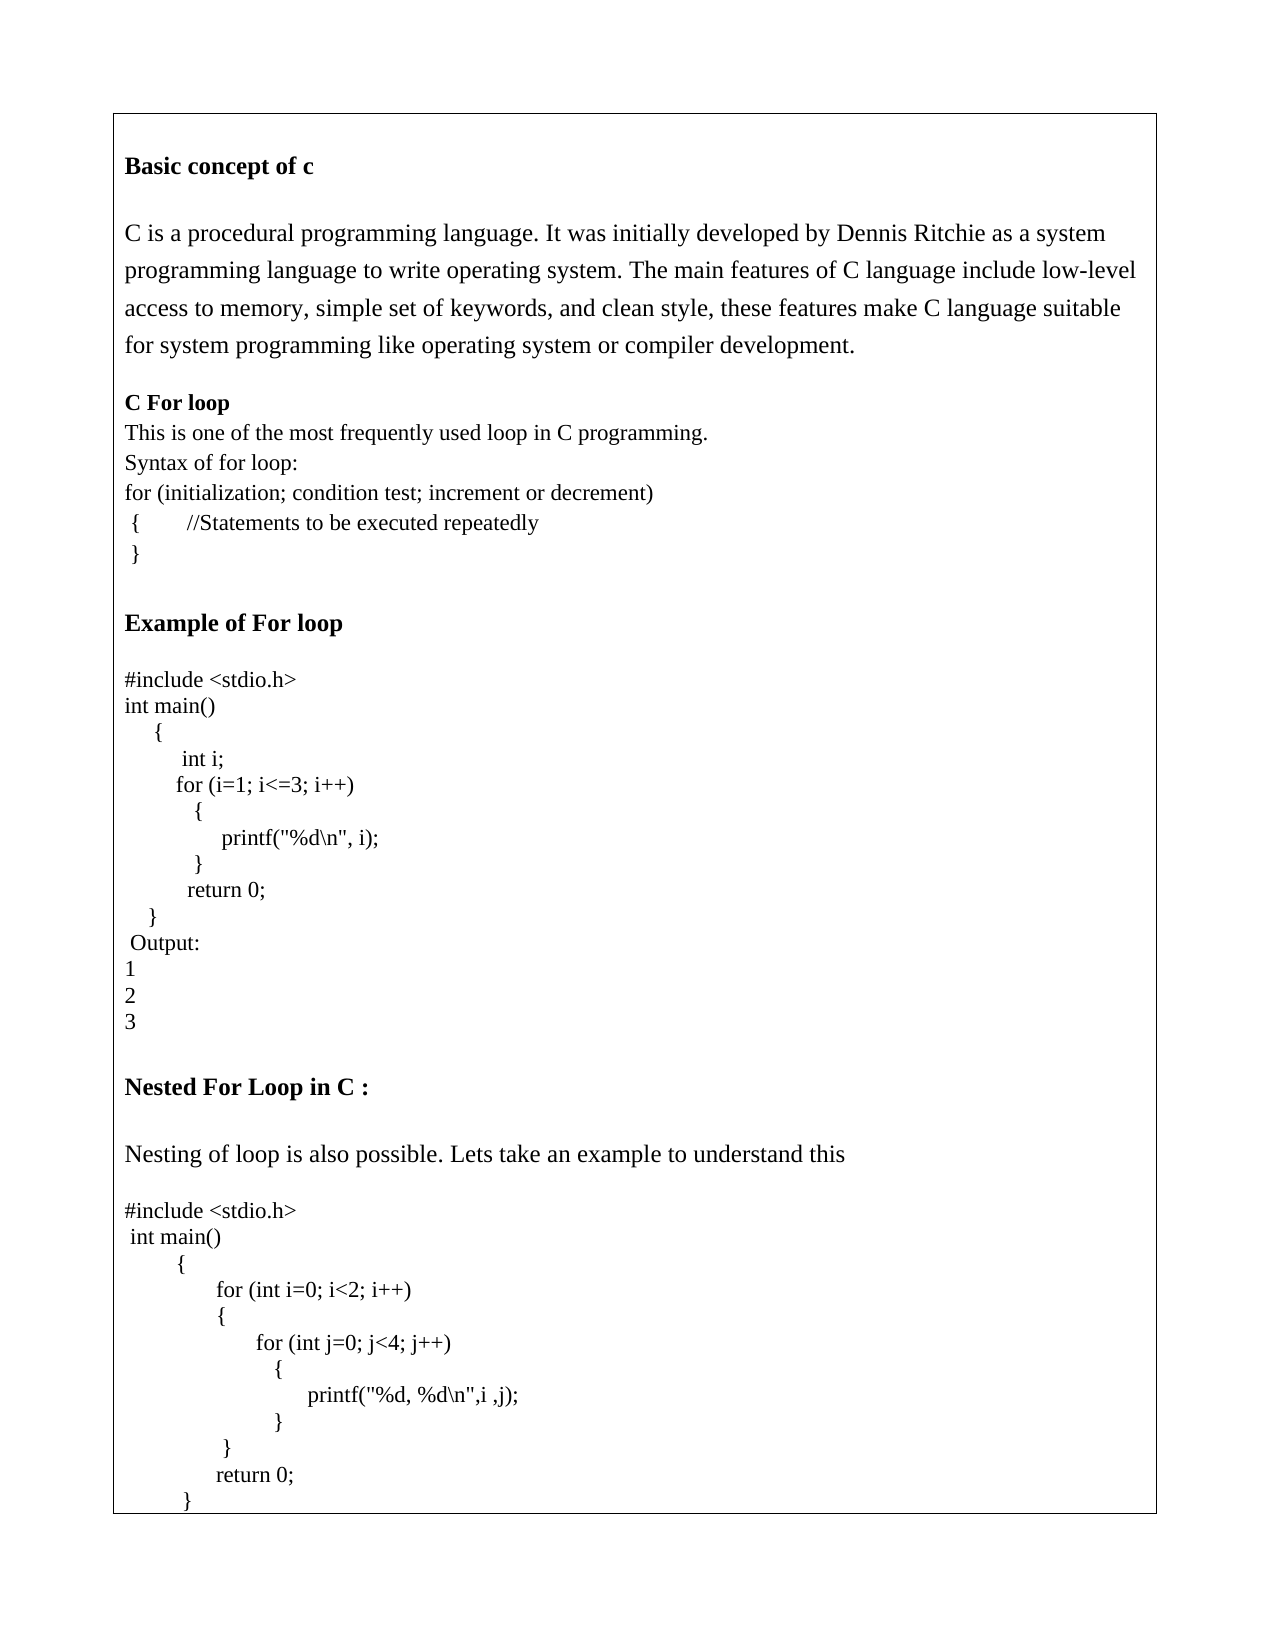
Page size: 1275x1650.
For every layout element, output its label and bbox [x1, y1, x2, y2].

table_cell [114, 114, 1156, 1513]
